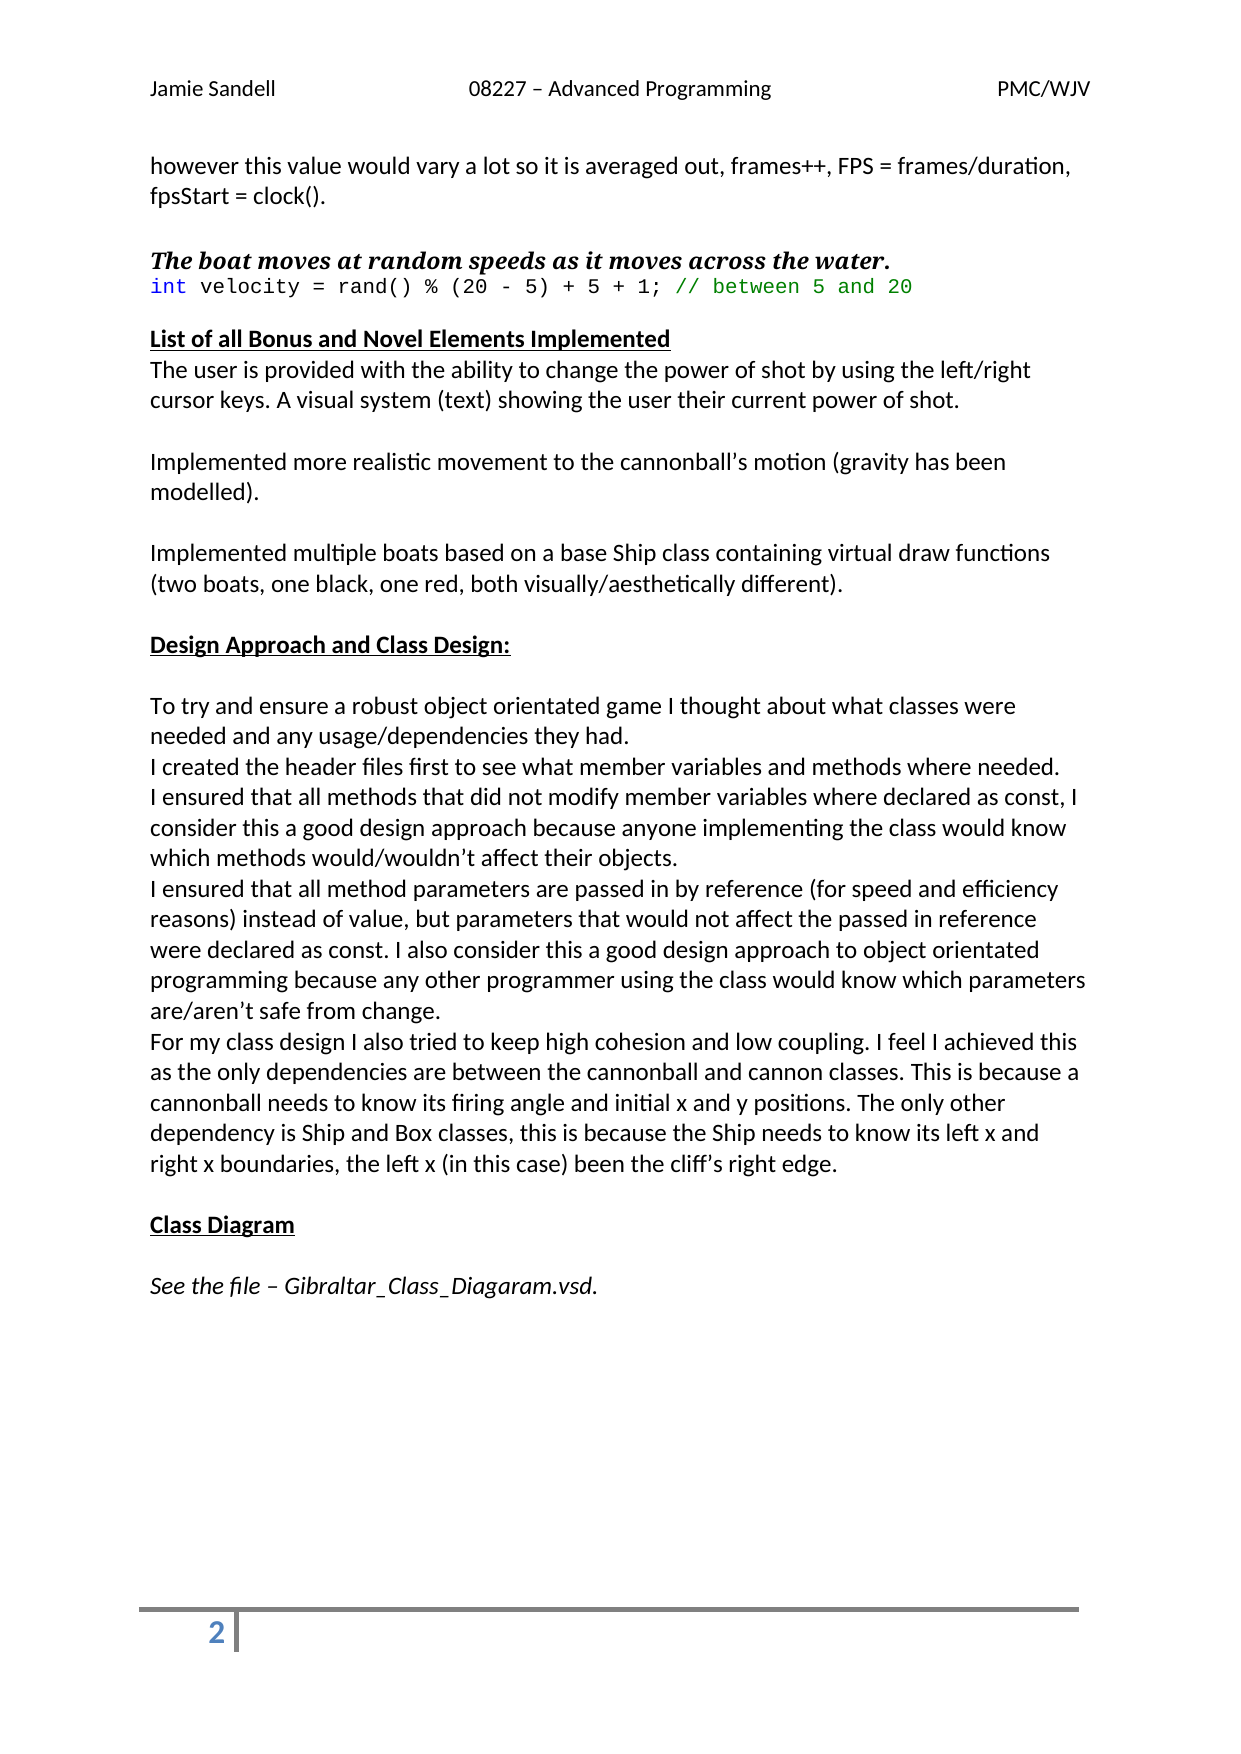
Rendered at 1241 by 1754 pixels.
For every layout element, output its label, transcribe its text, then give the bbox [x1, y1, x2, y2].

text The boat moves at random speeds as it moves across the water. int velocity = rand() % (20 - 5) + 5 + 1; // between 5 and 20 List of all Bonus and Novel Elements Implemented The user is provided with the ability to change the power of shot by using the left/right cursor keys. A visual system (text) showing the user their current power of shot. Implemented more realistic movement to the cannonball’s motion (gravity has been modelled). Implemented multiple boats based on a base Ship class containing virtual draw functions (two boats, one black, one red, both visually/aesthetically different). Design Approach and Class Design: To try and ensure a robust object orientated game I thought about what classes were needed and any usage/dependencies they had. I created the header files first to see what member variables and methods where needed. I ensured that all methods that did not modify member variables where declared as const, I consider this a good design approach because anyone implementing the class would know which methods would/wouldn’t affect their objects. I ensured that all method parameters are passed in by reference (for speed and efficiency reasons) instead of value, but parameters that would not affect the passed in reference were declared as const. I also consider this a good design approach to object orientated programming because any other programmer using the class would know which parameters are/aren’t safe from change. For my class design I also tried to keep high cohesion and low coupling. I feel I achieved this as the only dependencies are between the cannonball and cannon classes. This is because a cannonball needs to know its firing angle and initial x and y positions. The only other dependency is Ship and Box classes, this is because the Ship needs to know its left x and right x boundaries, the left x (in this case) been the cliff’s right edge. Class Diagram See the file – Gibraltar_Class_Diagaram.vsd. [150, 245, 1090, 1300]
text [150, 150, 1090, 211]
